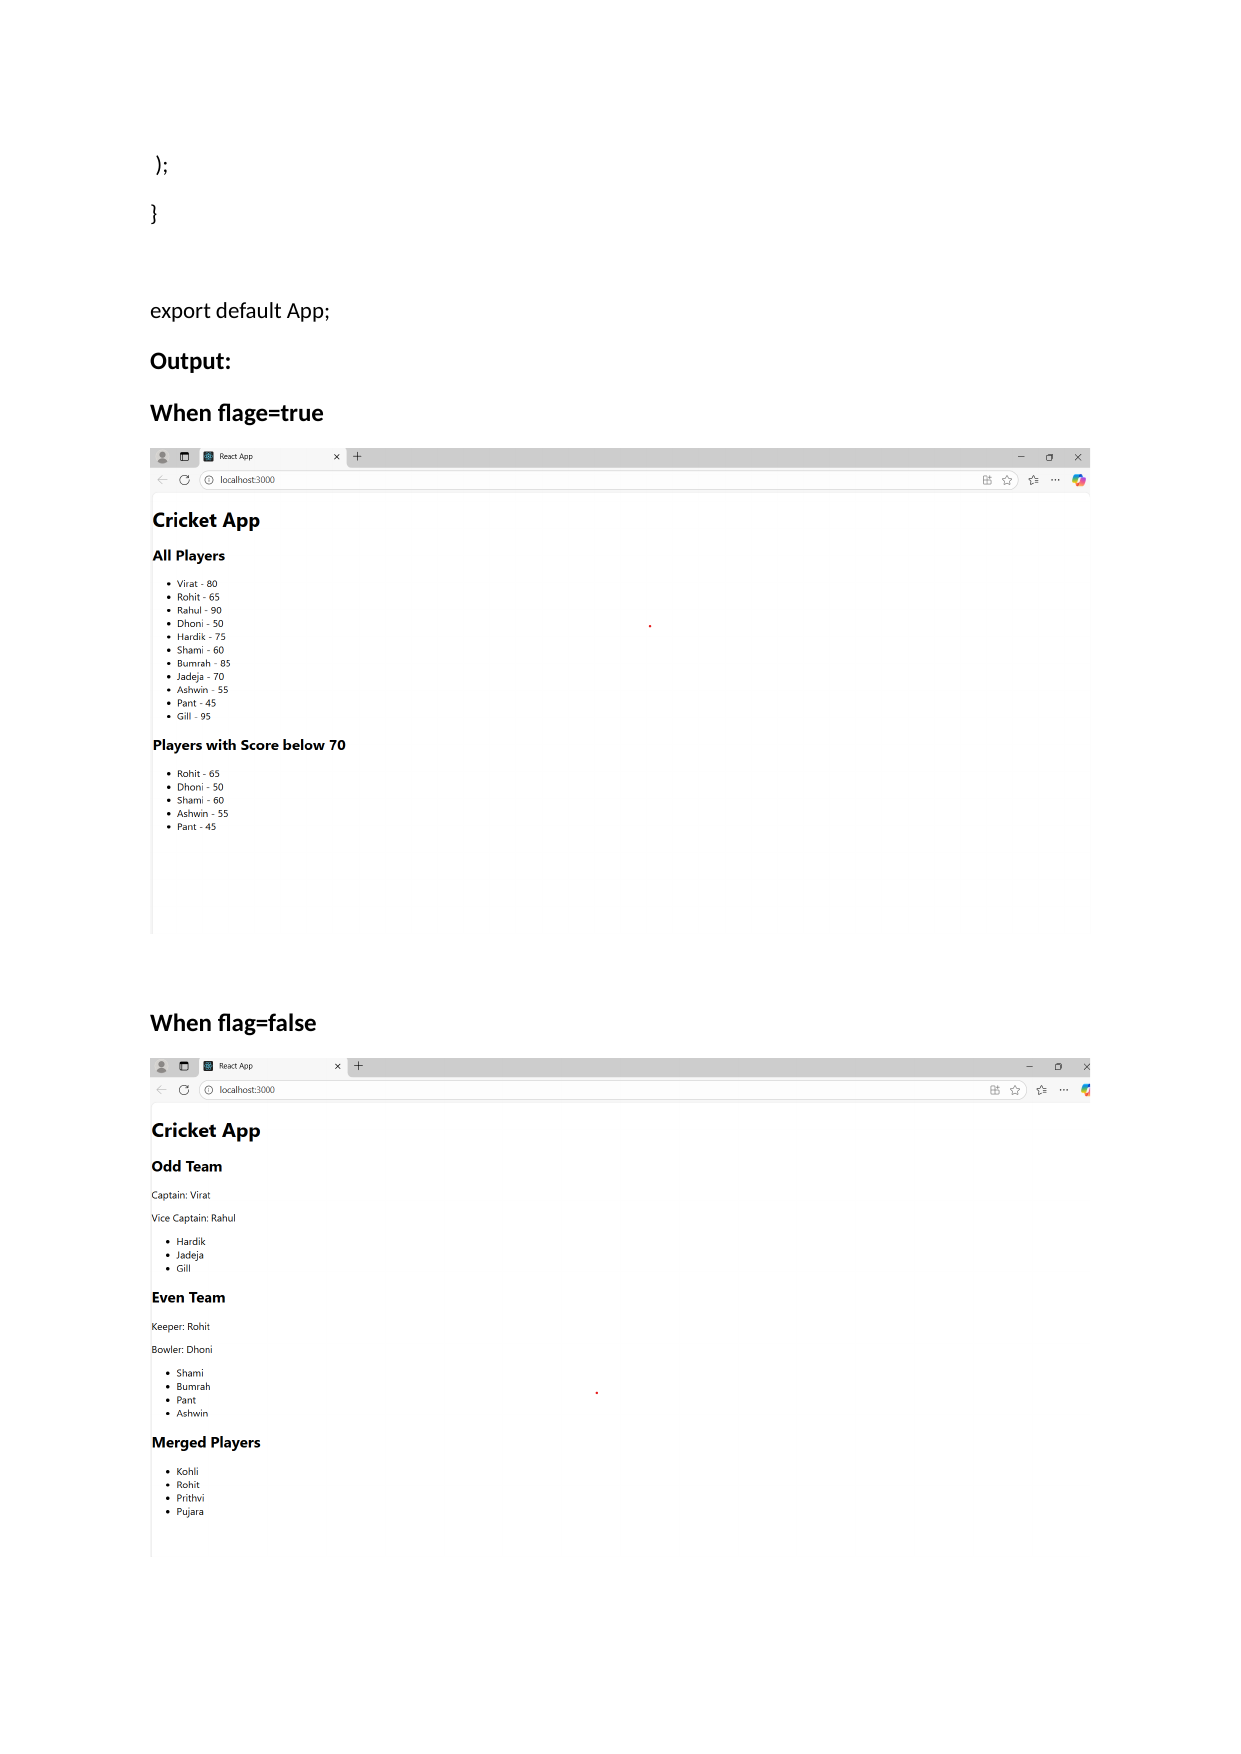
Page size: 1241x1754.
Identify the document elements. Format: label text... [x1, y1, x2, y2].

text When flage=true [150, 397, 1090, 428]
text When flag=false [150, 1007, 1090, 1037]
text } [150, 199, 1090, 227]
text Output: [150, 345, 1090, 376]
picture [150, 1058, 1091, 1557]
text export default App; [150, 297, 1090, 324]
picture [150, 448, 1091, 934]
text ); [150, 150, 1090, 178]
